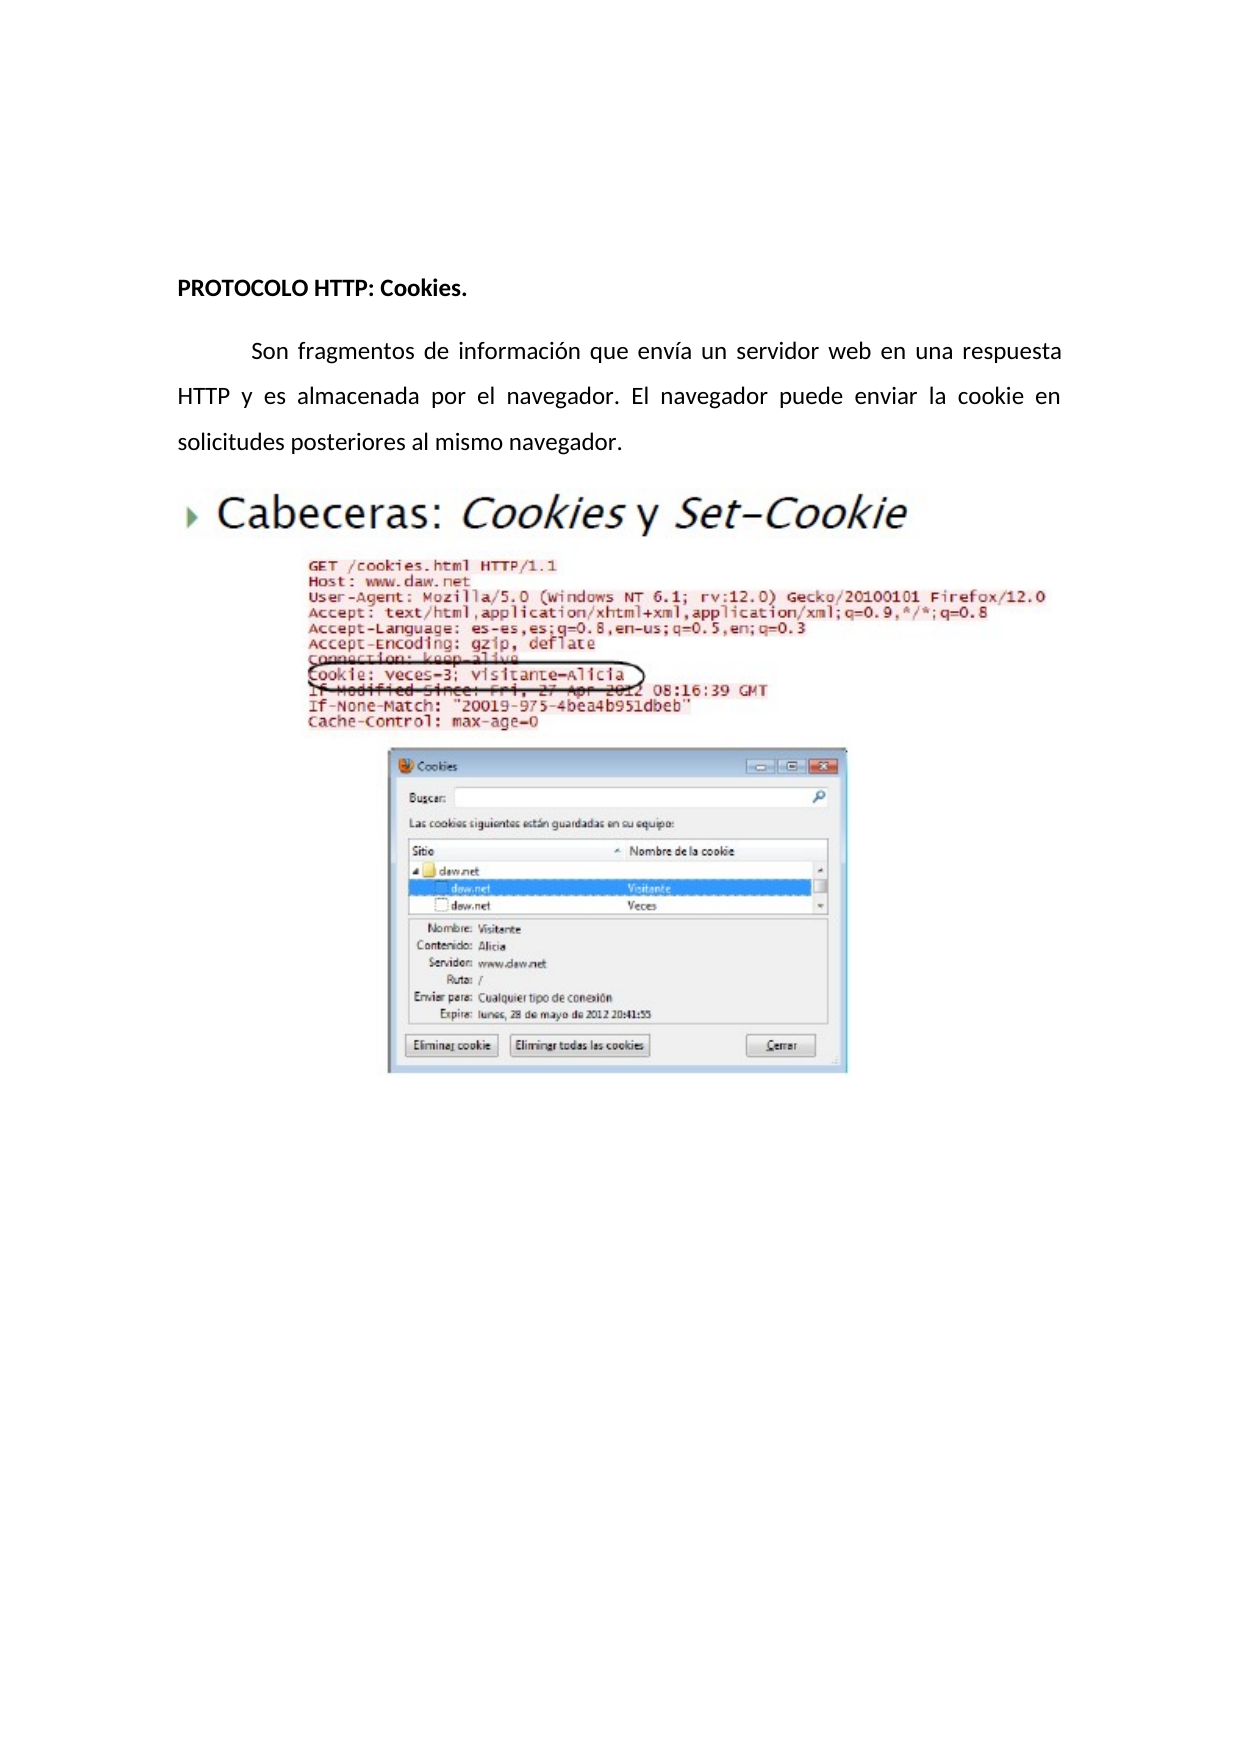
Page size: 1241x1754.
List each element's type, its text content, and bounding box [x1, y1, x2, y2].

text Son fragmentos de información que envía un servidor web en una respuesta HTTP y es almacenada por el navegador. El navegador puede enviar la cookie en solicitudes posteriores al mismo navegador. [177, 335, 1063, 457]
picture [177, 488, 1054, 1078]
text PROTOCOLO HTTP: Cookies. [177, 272, 1063, 303]
